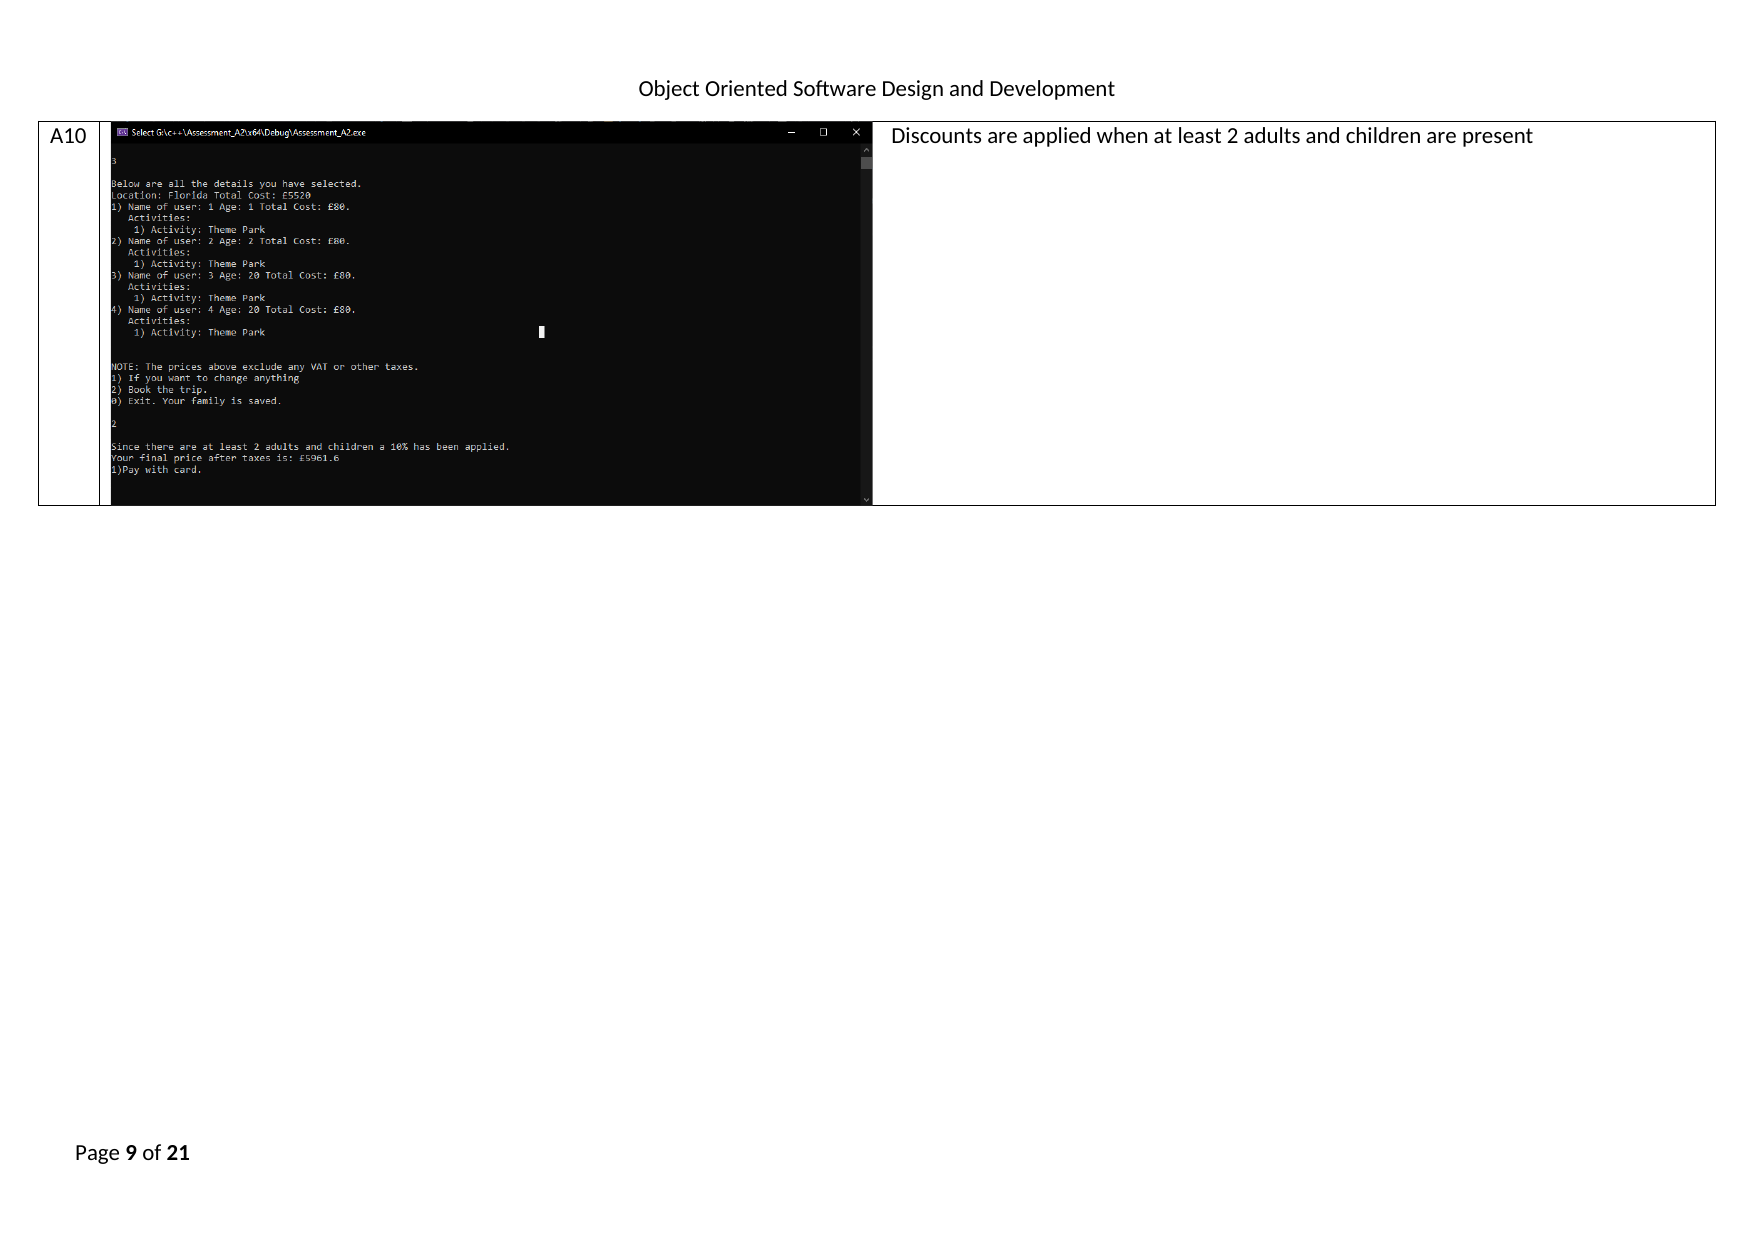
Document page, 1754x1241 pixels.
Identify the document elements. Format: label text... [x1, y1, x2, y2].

table_cell A10 [39, 122, 99, 505]
table_cell Discounts are applied when at least 2 adults and children are present [873, 122, 1715, 505]
picture [110, 121, 873, 506]
